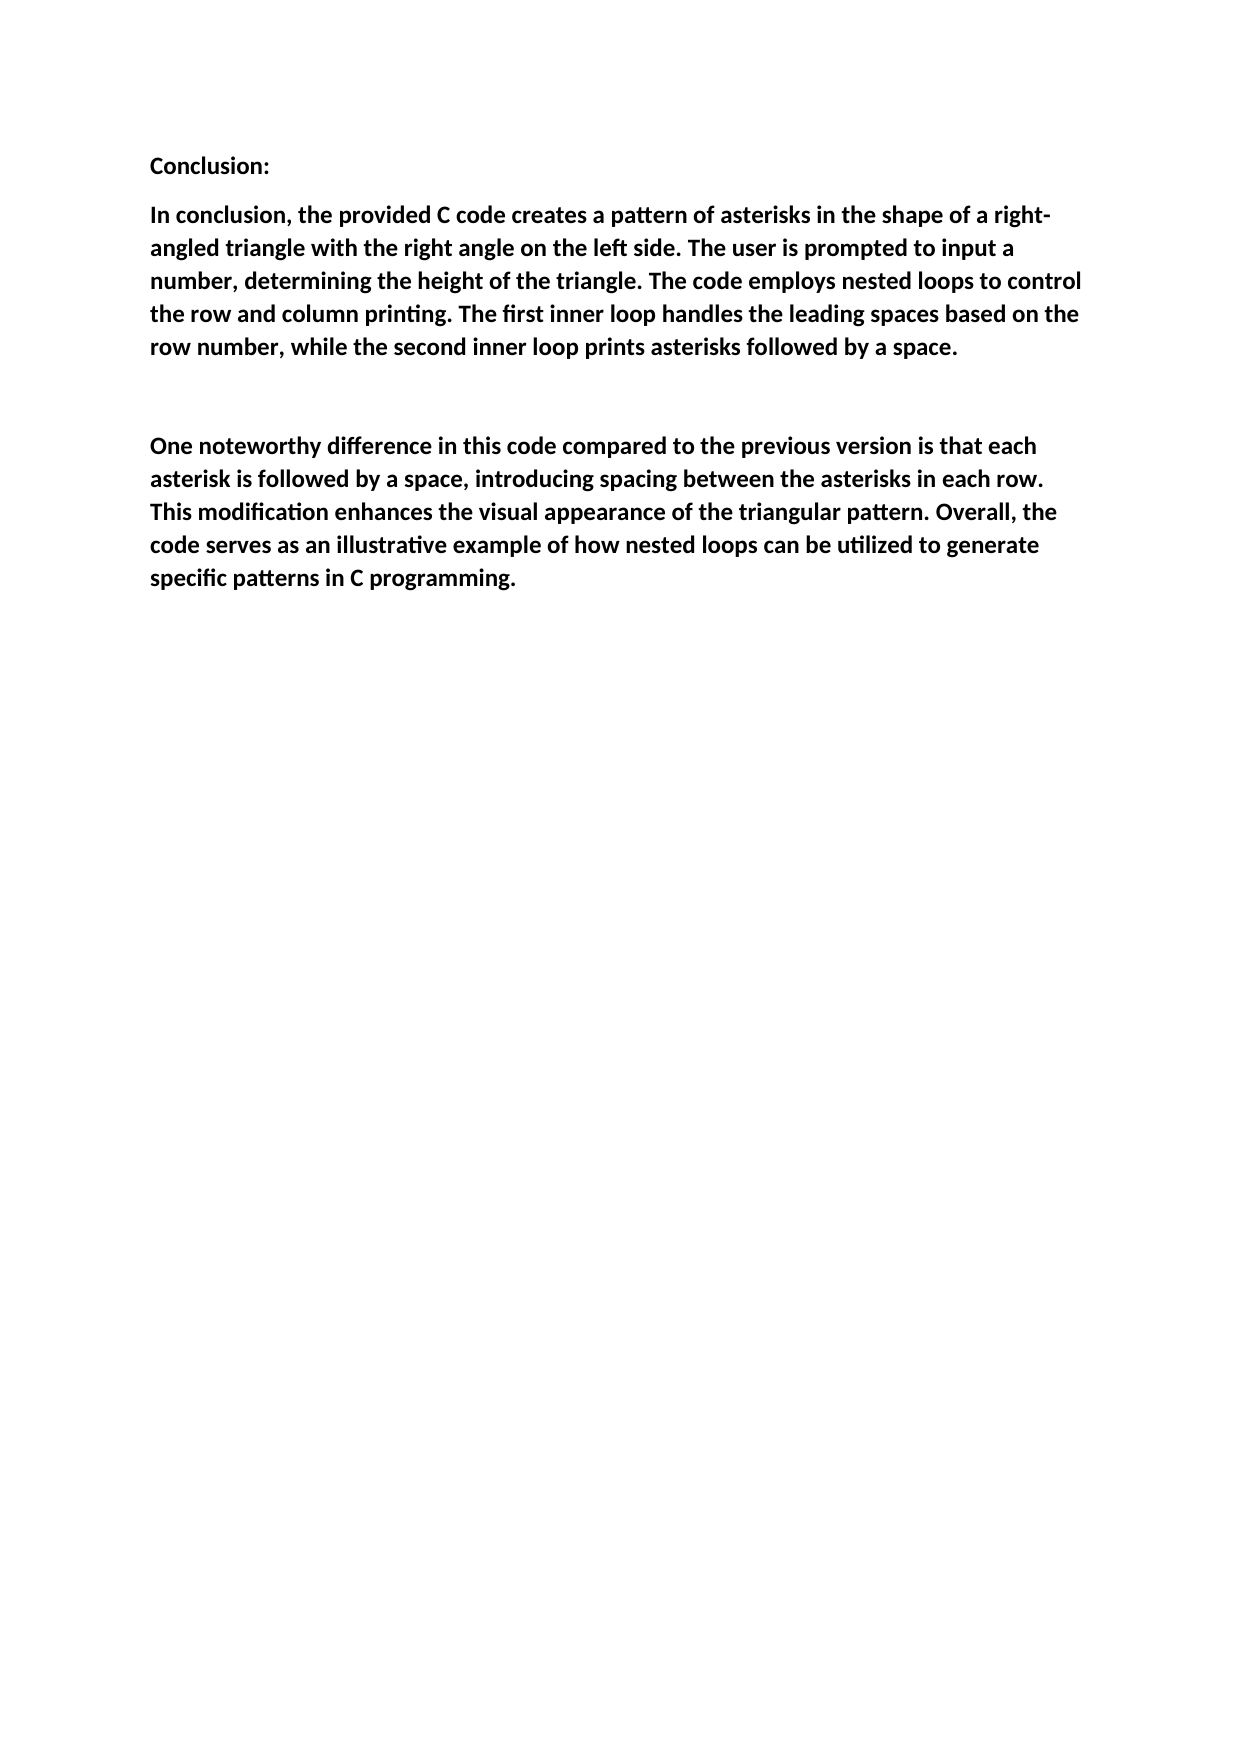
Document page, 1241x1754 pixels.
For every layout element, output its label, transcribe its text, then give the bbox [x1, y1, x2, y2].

text In conclusion, the provided C code creates a pattern of asterisks in the shape of a right-angled triangle with the right angle on the left side. The user is prompted to input a number, determining the height of the triangle. The code employs nested loops to control the row and column printing. The first inner loop handles the leading spaces based on the row number, while the second inner loop prints asterisks followed by a space. [150, 199, 1090, 362]
text One noteworthy difference in this code compared to the previous version is that each asterisk is followed by a space, introducing spacing between the asterisks in each row. This modification enhances the visual appearance of the triangular pattern. Overall, the code serves as an illustrative example of how nested loops can be utilized to generate specific patterns in C programming. [150, 430, 1090, 593]
text Conclusion: [150, 150, 1090, 181]
